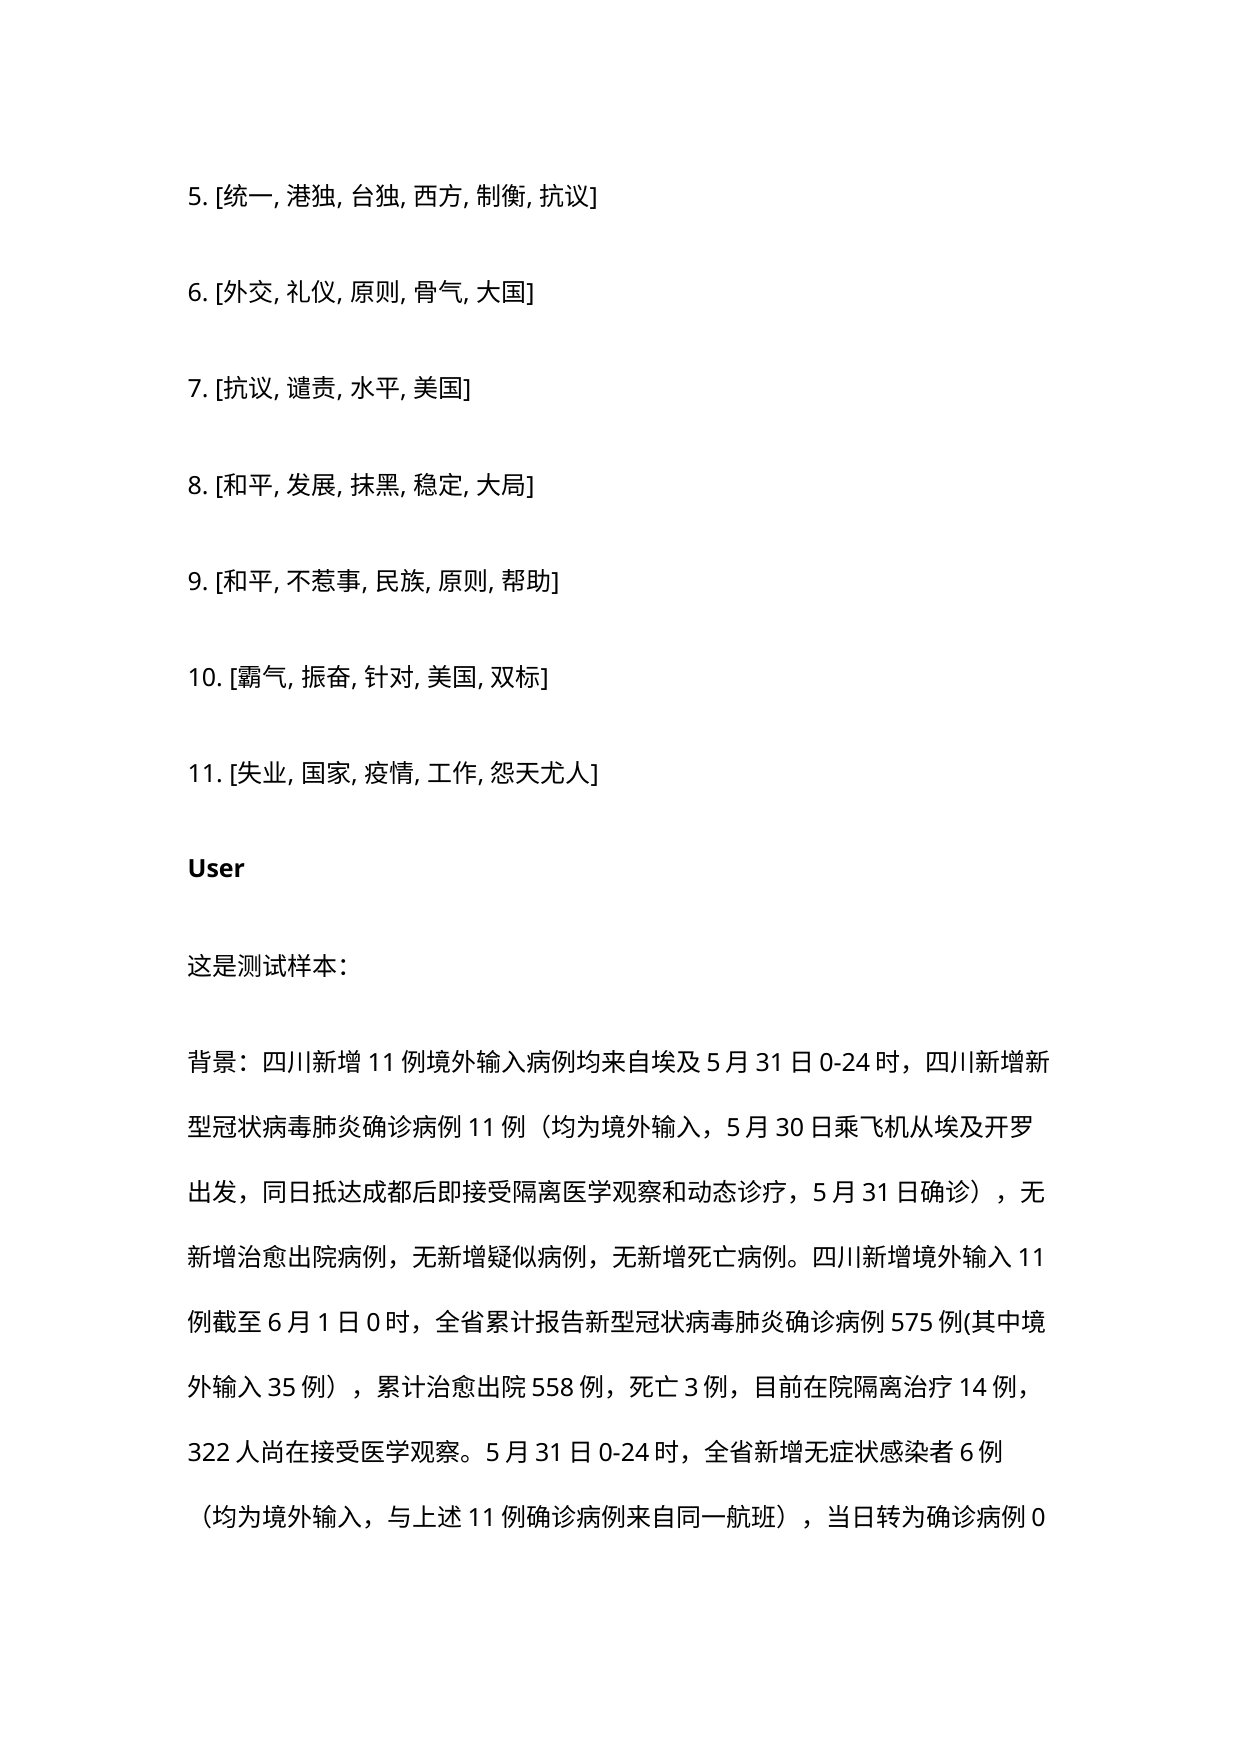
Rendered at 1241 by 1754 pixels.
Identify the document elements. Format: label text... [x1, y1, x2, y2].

text 5. [统一, 港独, 台独, 西方, 制衡, 抗议] [187, 162, 1053, 227]
text 11. [失业, 国家, 疫情, 工作, 怨天尤人] [187, 739, 1053, 804]
text 10. [霸气, 振奋, 针对, 美国, 双标] [187, 643, 1053, 708]
text 6. [外交, 礼仪, 原则, 骨气, 大国] [187, 258, 1053, 323]
text 7. [抗议, 谴责, 水平, 美国] [187, 354, 1053, 419]
text 9. [和平, 不惹事, 民族, 原则, 帮助] [187, 547, 1053, 612]
text 8. [和平, 发展, 抹黑, 稳定, 大局] [187, 451, 1053, 516]
text User [187, 836, 1053, 901]
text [187, 1028, 1053, 1548]
text 这是测试样本： [187, 932, 1053, 997]
